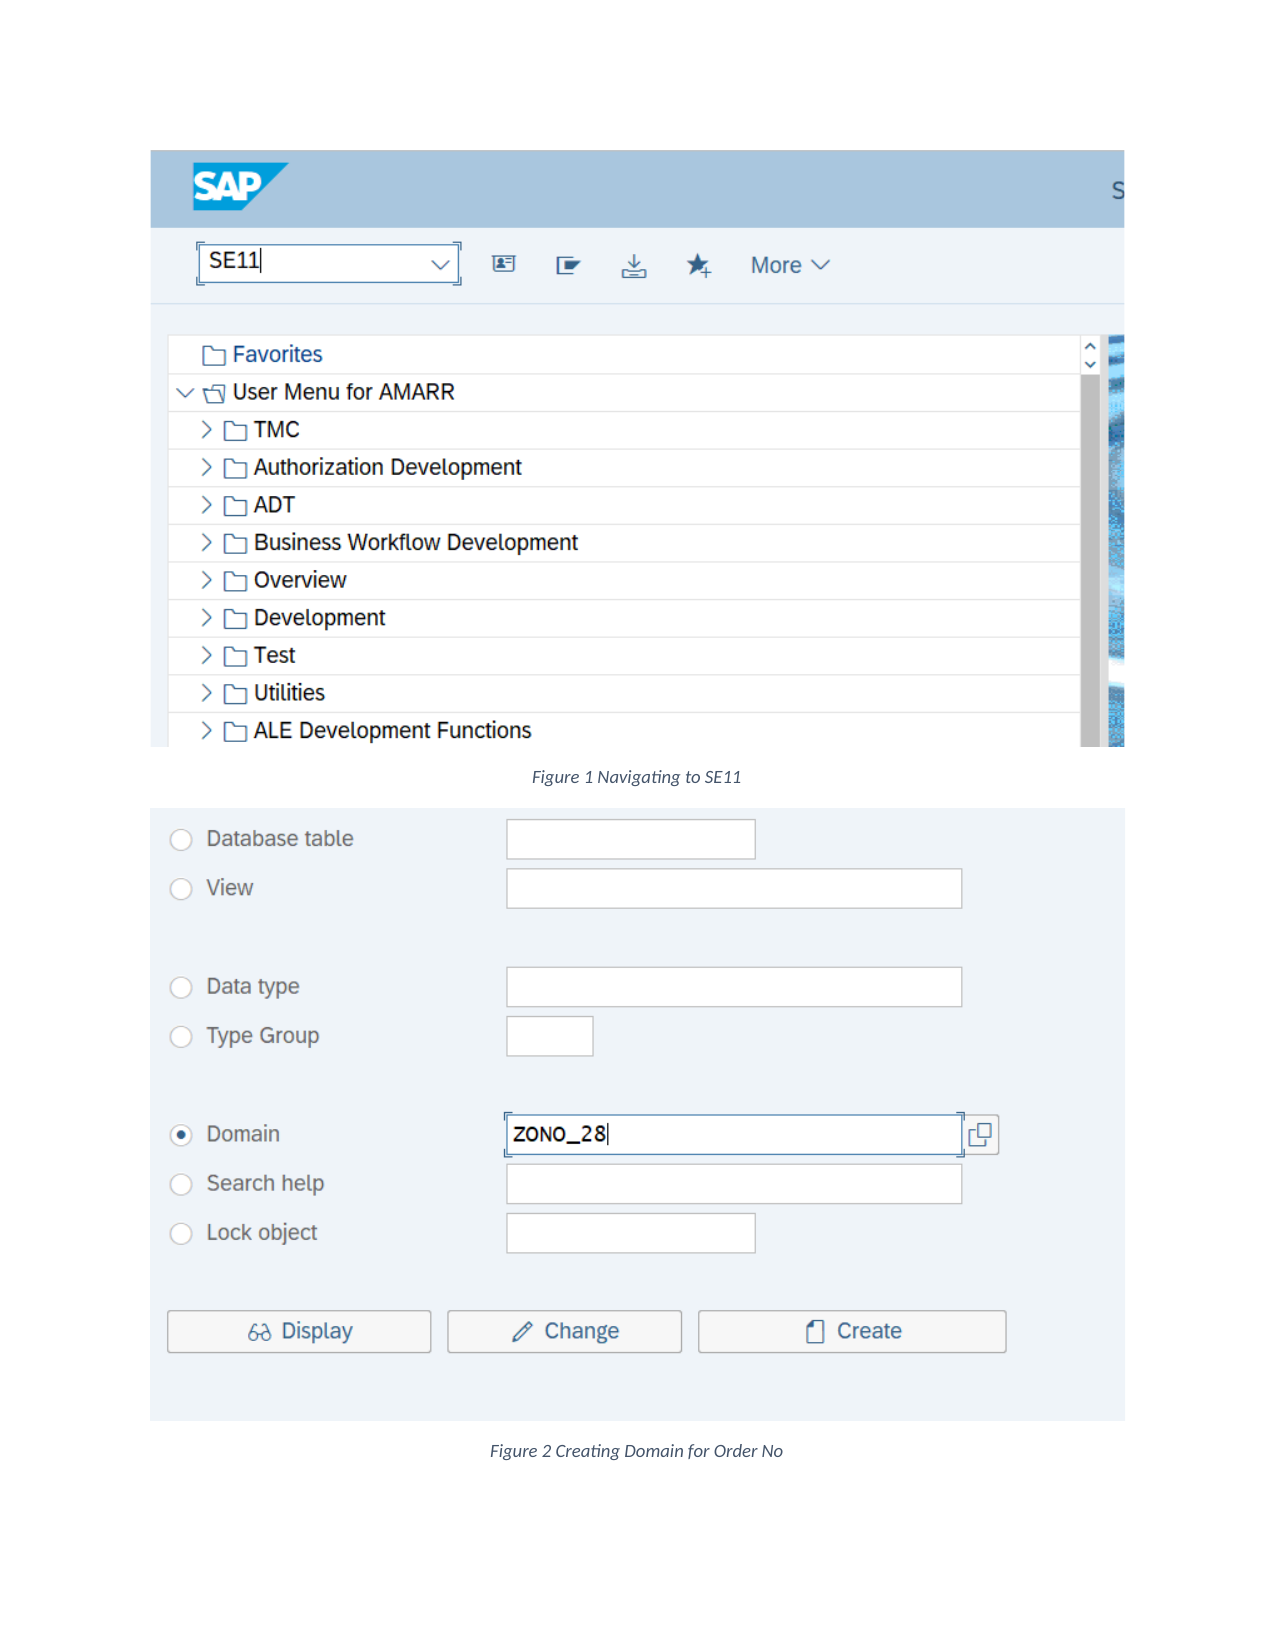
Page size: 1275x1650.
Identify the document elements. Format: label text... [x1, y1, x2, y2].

picture [150, 808, 1125, 1421]
picture [150, 150, 1125, 747]
